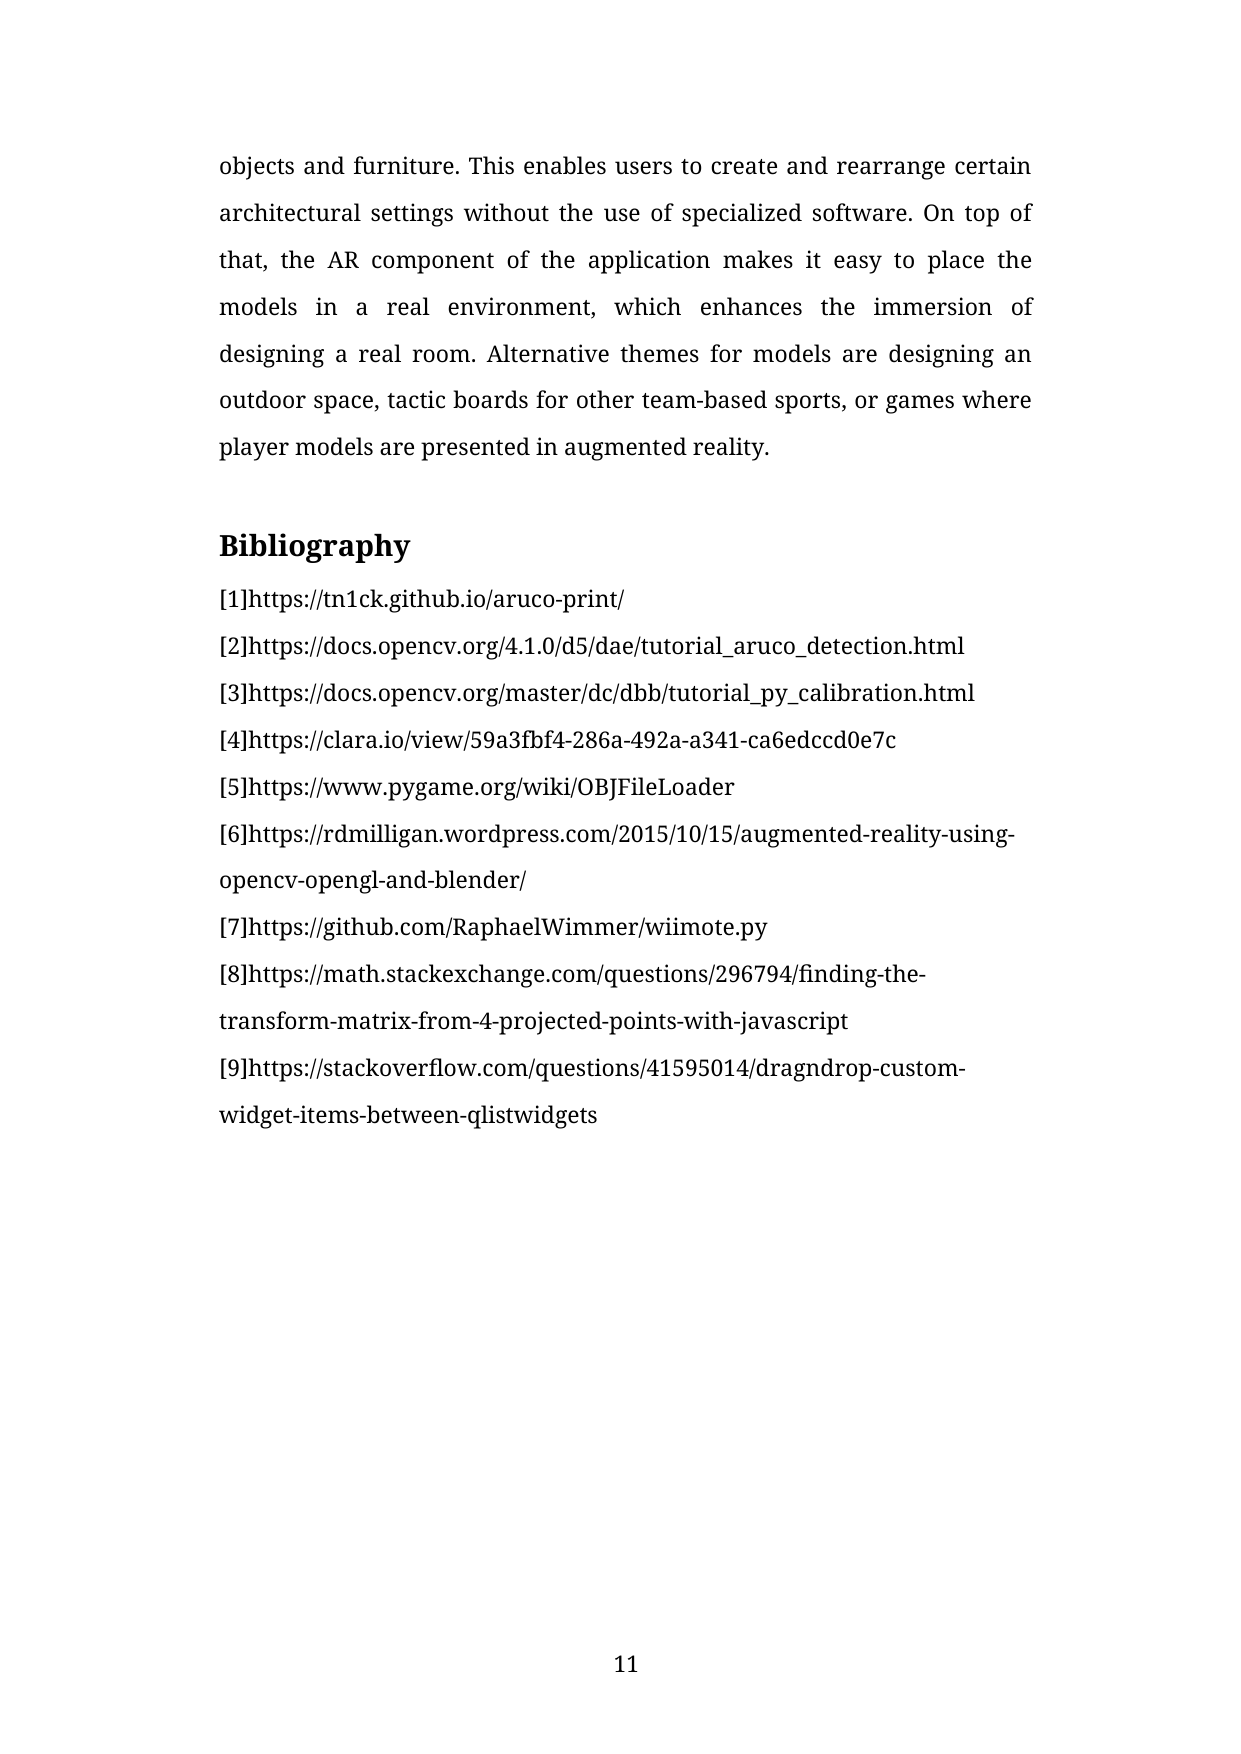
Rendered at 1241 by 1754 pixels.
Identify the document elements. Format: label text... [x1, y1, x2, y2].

text [9]https://stackoverflow.com/questions/41595014/dragndrop-custom-widget-items-between-qlistwidgets [219, 1052, 1033, 1130]
text [6]https://rdmilligan.wordpress.com/2015/10/15/augmented-reality-using-opencv-opengl-and-blender/ [219, 817, 1033, 896]
text [8]https://math.stackexchange.com/questions/296794/finding-the-transform-matrix-from-4-projected-points-with-javascript [219, 958, 1033, 1036]
subtitle Bibliography [219, 525, 1033, 565]
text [219, 150, 1033, 462]
text [3]https://docs.opencv.org/master/dc/dbb/tutorial_py_calibration.html [219, 677, 1033, 708]
text [2]https://docs.opencv.org/4.1.0/d5/dae/tutorial_aruco_detection.html [219, 630, 1033, 661]
text [4]https://clara.io/view/59a3fbf4-286a-492a-a341-ca6edccd0e7c [219, 724, 1033, 755]
text [5]https://www.pygame.org/wiki/OBJFileLoader [219, 771, 1033, 802]
text [7]https://github.com/RaphaelWimmer/wiimote.py [219, 911, 1033, 942]
text [1]https://tn1ck.github.io/aruco-print/ [219, 583, 1033, 614]
